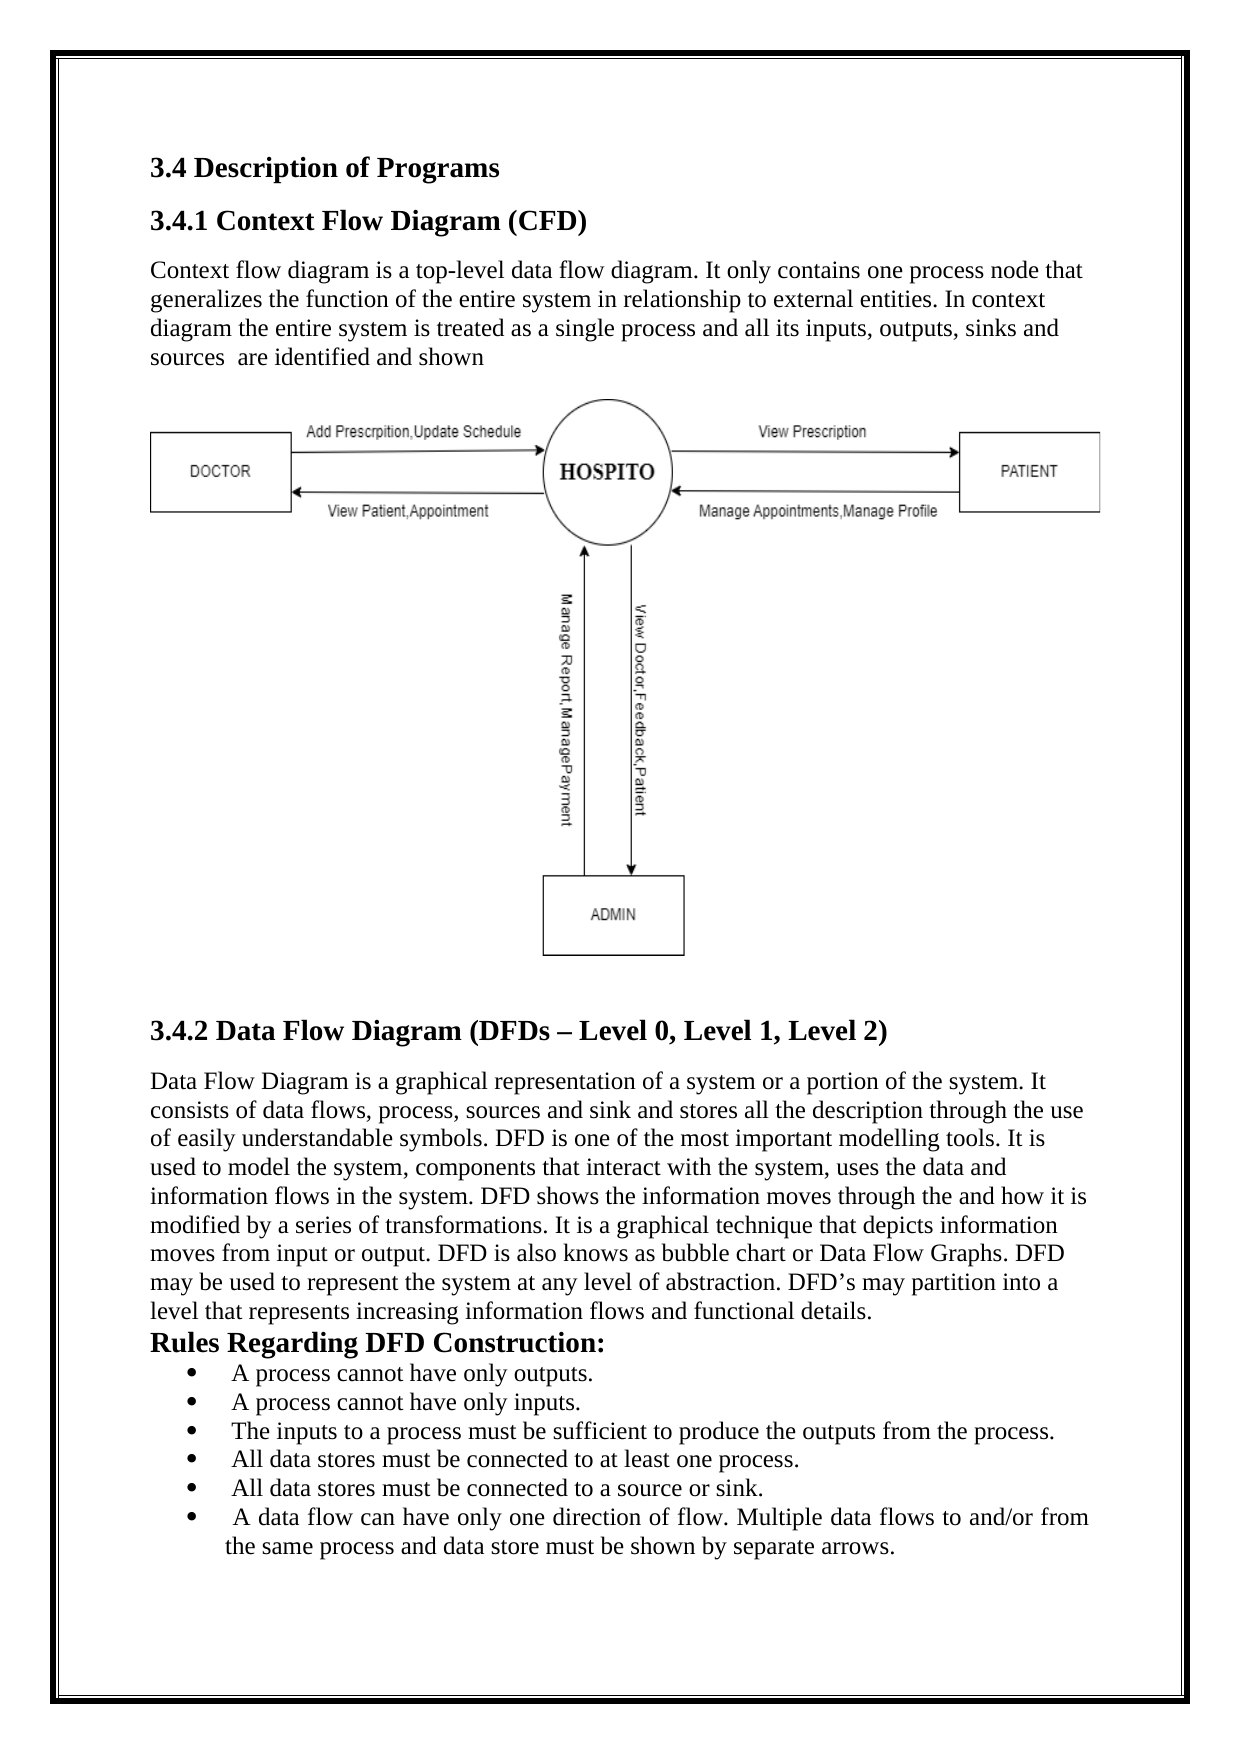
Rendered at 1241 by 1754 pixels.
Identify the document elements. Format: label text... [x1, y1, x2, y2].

text Data Flow Diagram is a graphical representation of a system or a portion of the system. It [150, 1066, 1090, 1095]
text consists of data flows, process, sources and sink and stores all the description through the use of easily understandable symbols. DFD is one of the most important modelling tools. It is used to model the system, components that interact with the system, uses the data and information flows in the system. DFD shows the information moves through the and how it is modified by a series of transformations. It is a graphical technique that depicts information moves from input or output. DFD is also knows as bubble chart or Data Flow Graphs. DFD may be used to represent the system at any level of abstraction. DFD’s may partition into a level that represents increasing information flows and functional details. [150, 1095, 1090, 1325]
list A process cannot have only inputs. [187, 1387, 1090, 1416]
text Rules Regarding DFD Construction: [150, 1325, 1090, 1358]
text 3.4 Description of Programs [150, 150, 1090, 183]
text 3.4.1 Context Flow Diagram (CFD) [150, 203, 1090, 236]
text Context flow diagram is a top-level data flow diagram. It only contains one process node that generalizes the function of the entire system in relationship to external entities. In context diagram the entire system is treated as a single process and all its inputs, outputs, sinks and sources are identified and shown [150, 256, 1090, 371]
list The inputs to a process must be sufficient to produce the outputs from the process. [187, 1416, 1090, 1444]
list A process cannot have only outputs. [187, 1358, 1090, 1387]
text 3.4.2 Data Flow Diagram (DFDs – Level 0, Level 1, Level 2) [150, 1013, 1090, 1047]
list All data stores must be connected to at least one process. [187, 1444, 1090, 1473]
list All data stores must be connected to a source or sink. [187, 1473, 1090, 1502]
picture [150, 399, 1100, 956]
list A data flow can have only one direction of flow. Multiple data flows to and/or from the same process and data store must be shown by separate arrows. [187, 1502, 1090, 1559]
